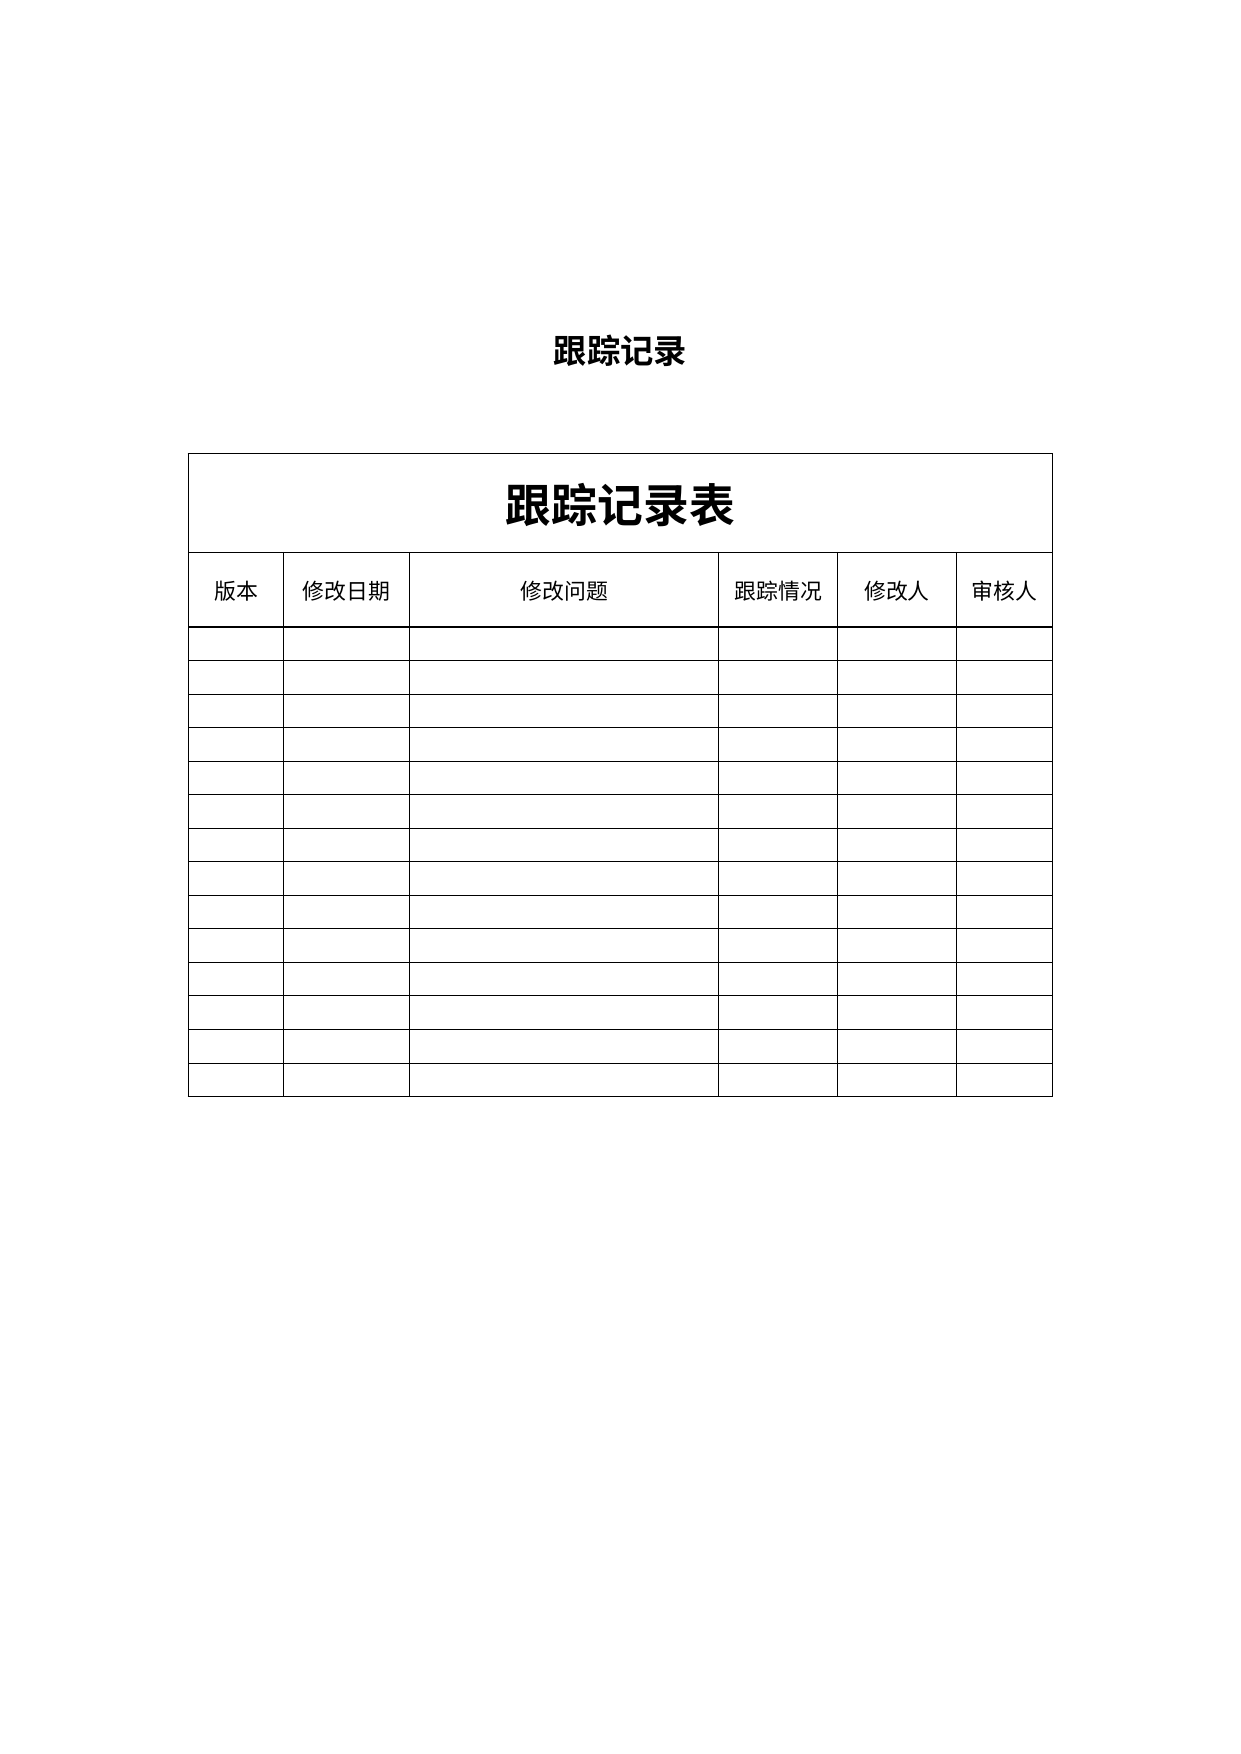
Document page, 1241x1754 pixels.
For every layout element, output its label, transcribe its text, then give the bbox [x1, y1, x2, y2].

table_cell [189, 996, 283, 1029]
table_cell [410, 896, 718, 928]
table_cell [410, 929, 718, 962]
table_cell [410, 1030, 718, 1062]
table_cell [957, 929, 1052, 962]
table_cell [957, 896, 1052, 928]
table_cell [719, 661, 837, 693]
table_cell [719, 695, 837, 727]
table_cell [284, 795, 409, 828]
text 跟踪记录 [187, 317, 1053, 382]
table_cell [957, 963, 1052, 995]
table_cell [719, 896, 837, 928]
table_cell [189, 762, 283, 794]
table_cell [838, 862, 956, 895]
table_cell [838, 762, 956, 794]
table_cell [719, 862, 837, 895]
table_cell [284, 862, 409, 895]
table_cell [719, 1064, 837, 1096]
table_cell 修改人 [838, 553, 956, 626]
table_cell [957, 1030, 1052, 1062]
table_cell [189, 628, 283, 660]
table_cell [189, 829, 283, 861]
table_cell [719, 996, 837, 1029]
table_cell [838, 929, 956, 962]
table_cell [719, 1030, 837, 1062]
table_cell [410, 795, 718, 828]
table_cell [957, 795, 1052, 828]
table_cell [957, 628, 1052, 660]
table_cell 修改日期 [284, 553, 409, 626]
table_cell [838, 1064, 956, 1096]
table_cell [284, 896, 409, 928]
table_cell [410, 862, 718, 895]
table_cell [189, 695, 283, 727]
table_cell [284, 996, 409, 1029]
table_cell [410, 661, 718, 693]
table_cell [957, 862, 1052, 895]
table_cell [189, 862, 283, 895]
table_cell [410, 762, 718, 794]
table_cell [838, 795, 956, 828]
table_cell [189, 963, 283, 995]
table_cell [284, 728, 409, 761]
table_cell [957, 762, 1052, 794]
table_cell [189, 1030, 283, 1062]
table_cell [719, 829, 837, 861]
table_cell [838, 661, 956, 693]
table_header 跟踪记录表 [189, 454, 1052, 552]
table_cell [838, 963, 956, 995]
table_cell [284, 829, 409, 861]
table_cell [284, 661, 409, 693]
table_cell [719, 762, 837, 794]
table_cell [838, 1030, 956, 1062]
table_cell [838, 829, 956, 861]
table_cell [838, 628, 956, 660]
table_cell [189, 1064, 283, 1096]
table_cell [957, 661, 1052, 693]
table_cell [410, 996, 718, 1029]
table_cell 版本 [189, 553, 283, 626]
table_cell [284, 1064, 409, 1096]
table_cell [189, 728, 283, 761]
table_cell [719, 795, 837, 828]
table_cell 审核人 [957, 553, 1052, 626]
table_cell [957, 996, 1052, 1029]
table_cell [719, 963, 837, 995]
table_cell [957, 829, 1052, 861]
table_cell [284, 695, 409, 727]
table_cell [284, 762, 409, 794]
table_cell [957, 1064, 1052, 1096]
table_cell [284, 1030, 409, 1062]
table_cell [719, 728, 837, 761]
table_cell [410, 628, 718, 660]
table_cell [838, 896, 956, 928]
table_cell [719, 929, 837, 962]
table_cell [957, 695, 1052, 727]
table_cell [189, 896, 283, 928]
table_cell [410, 728, 718, 761]
table_cell [410, 829, 718, 861]
table_cell 修改问题 [410, 553, 718, 626]
table_cell [838, 695, 956, 727]
table_cell [189, 661, 283, 693]
table_cell [410, 1064, 718, 1096]
table_cell [719, 628, 837, 660]
table_cell [838, 728, 956, 761]
table_cell [957, 728, 1052, 761]
table_cell [838, 996, 956, 1029]
table_cell [284, 929, 409, 962]
table_cell [284, 963, 409, 995]
table_cell [410, 695, 718, 727]
table_cell [410, 963, 718, 995]
table_cell [189, 929, 283, 962]
table_cell [189, 795, 283, 828]
table_cell [284, 628, 409, 660]
table_cell 跟踪情况 [719, 553, 837, 626]
